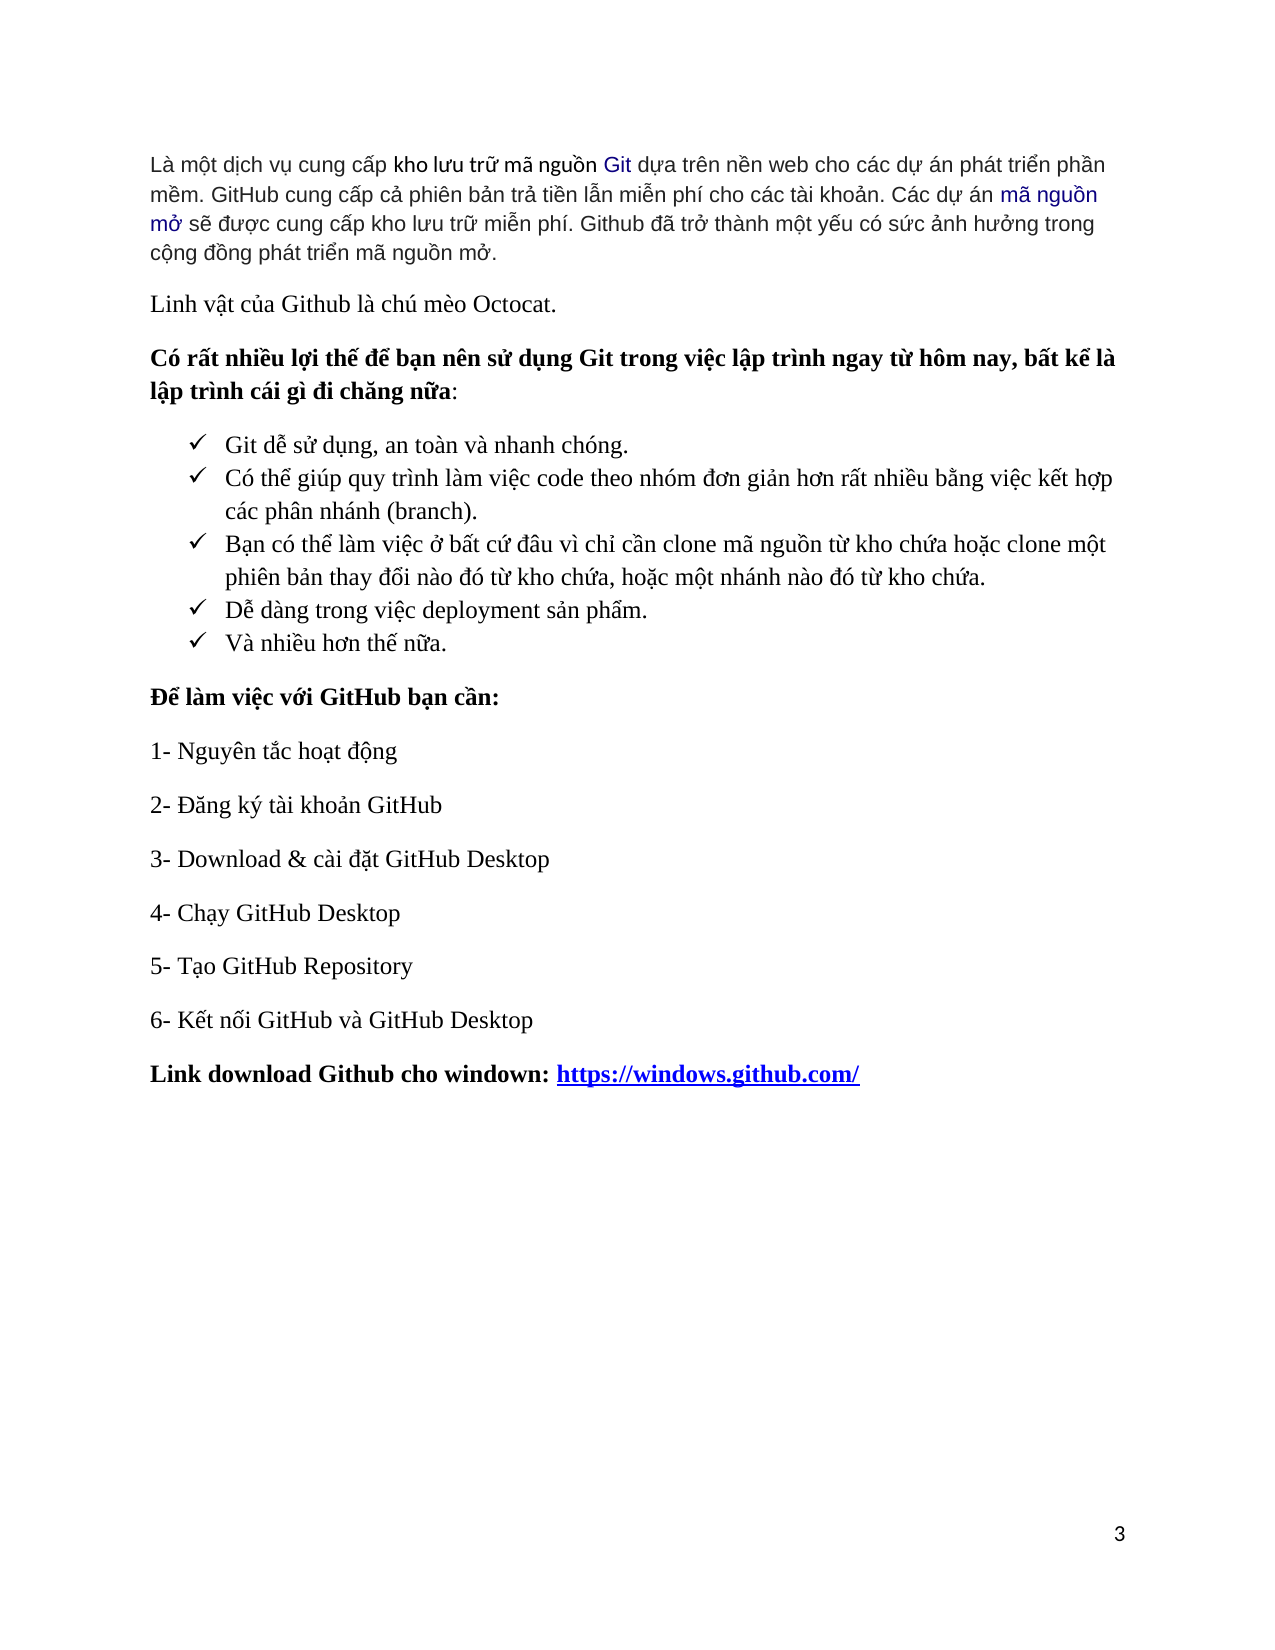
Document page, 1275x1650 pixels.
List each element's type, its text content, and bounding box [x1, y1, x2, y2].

text Có rất nhiều lợi thế để bạn nên sử dụng Git trong việc lập trình ngay từ hôm nay, bất kể là lập trình cái gì đi chăng nữa: [150, 343, 1125, 405]
list Dễ dàng trong việc deployment sản phẩm. [187, 595, 1125, 624]
text Để làm việc với GitHub bạn cần: [150, 682, 1125, 711]
text 3- Download & cài đặt GitHub Desktop [150, 844, 1125, 872]
list Bạn có thể làm việc ở bất cứ đâu vì chỉ cần clone mã nguồn từ kho chứa hoặc clone một phiên bản thay đổi nào đó từ kho chứa, hoặc một nhánh nào đó từ kho chứa. [187, 529, 1125, 591]
list Có thể giúp quy trình làm việc code theo nhóm đơn giản hơn rất nhiều bằng việc kết hợp các phân nhánh (branch). [187, 463, 1125, 525]
text Linh vật của Github là chú mèo Octocat. [150, 289, 1125, 318]
text Link download Github cho windown: https://windows.github.com/ [150, 1059, 1125, 1088]
text 2- Đăng ký tài khoản GitHub [150, 790, 1125, 819]
text 5- Tạo GitHub Repository [150, 951, 1125, 980]
text 4- Chạy GitHub Desktop [150, 898, 1125, 926]
list Git dễ sử dụng, an toàn và nhanh chóng. [187, 430, 1125, 459]
text Là một dịch vụ cung cấp kho lưu trữ mã nguồn Git dựa trên nền web cho các dự án phát triển phần mềm. GitHub cung cấp cả phiên bản trả tiền lẫn miễn phí cho các tài khoản. Các dự án mã nguồn mở sẽ được cung cấp kho lưu trữ miễn phí. Github đã trở thành một yếu có sức ảnh hưởng trong cộng đồng phát triển mã nguồn mở. [150, 150, 1125, 265]
text 1- Nguyên tắc hoạt động [150, 736, 1125, 765]
text 6- Kết nối GitHub và GitHub Desktop [150, 1005, 1125, 1034]
list Và nhiều hơn thế nữa. [187, 628, 1125, 657]
